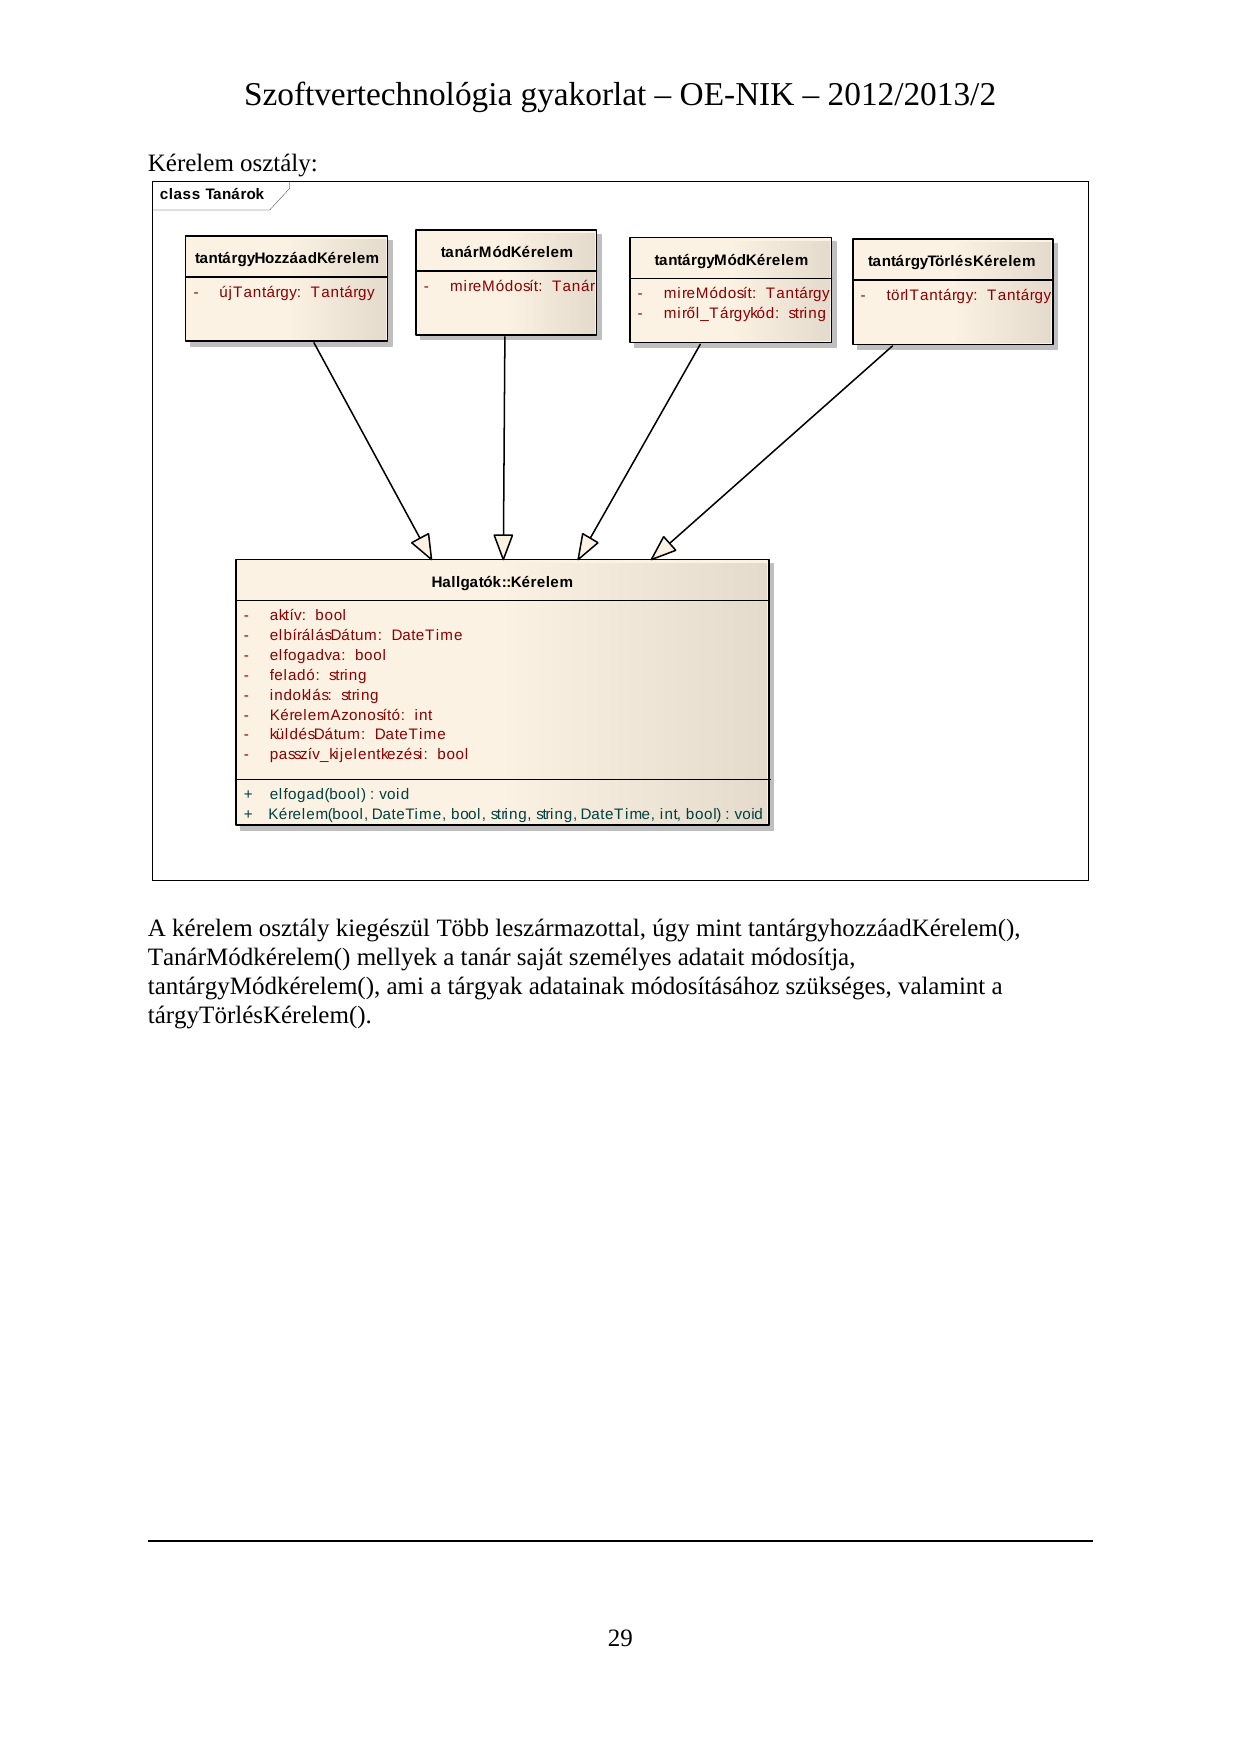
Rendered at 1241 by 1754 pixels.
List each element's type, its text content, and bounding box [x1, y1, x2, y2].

text Kérelem osztály: [148, 148, 1093, 885]
text A kérelem osztály kiegészül Több leszármazottal, úgy mint tantárgyhozzáadKérelem(), TanárMódkérelem() mellyek a tanár saját személyes adatait módosítja, tantárgyMódkérelem(), ami a tárgyak adatainak módosításához szükséges, valamint a tárgyTörlésKérelem(). [148, 913, 1093, 1028]
